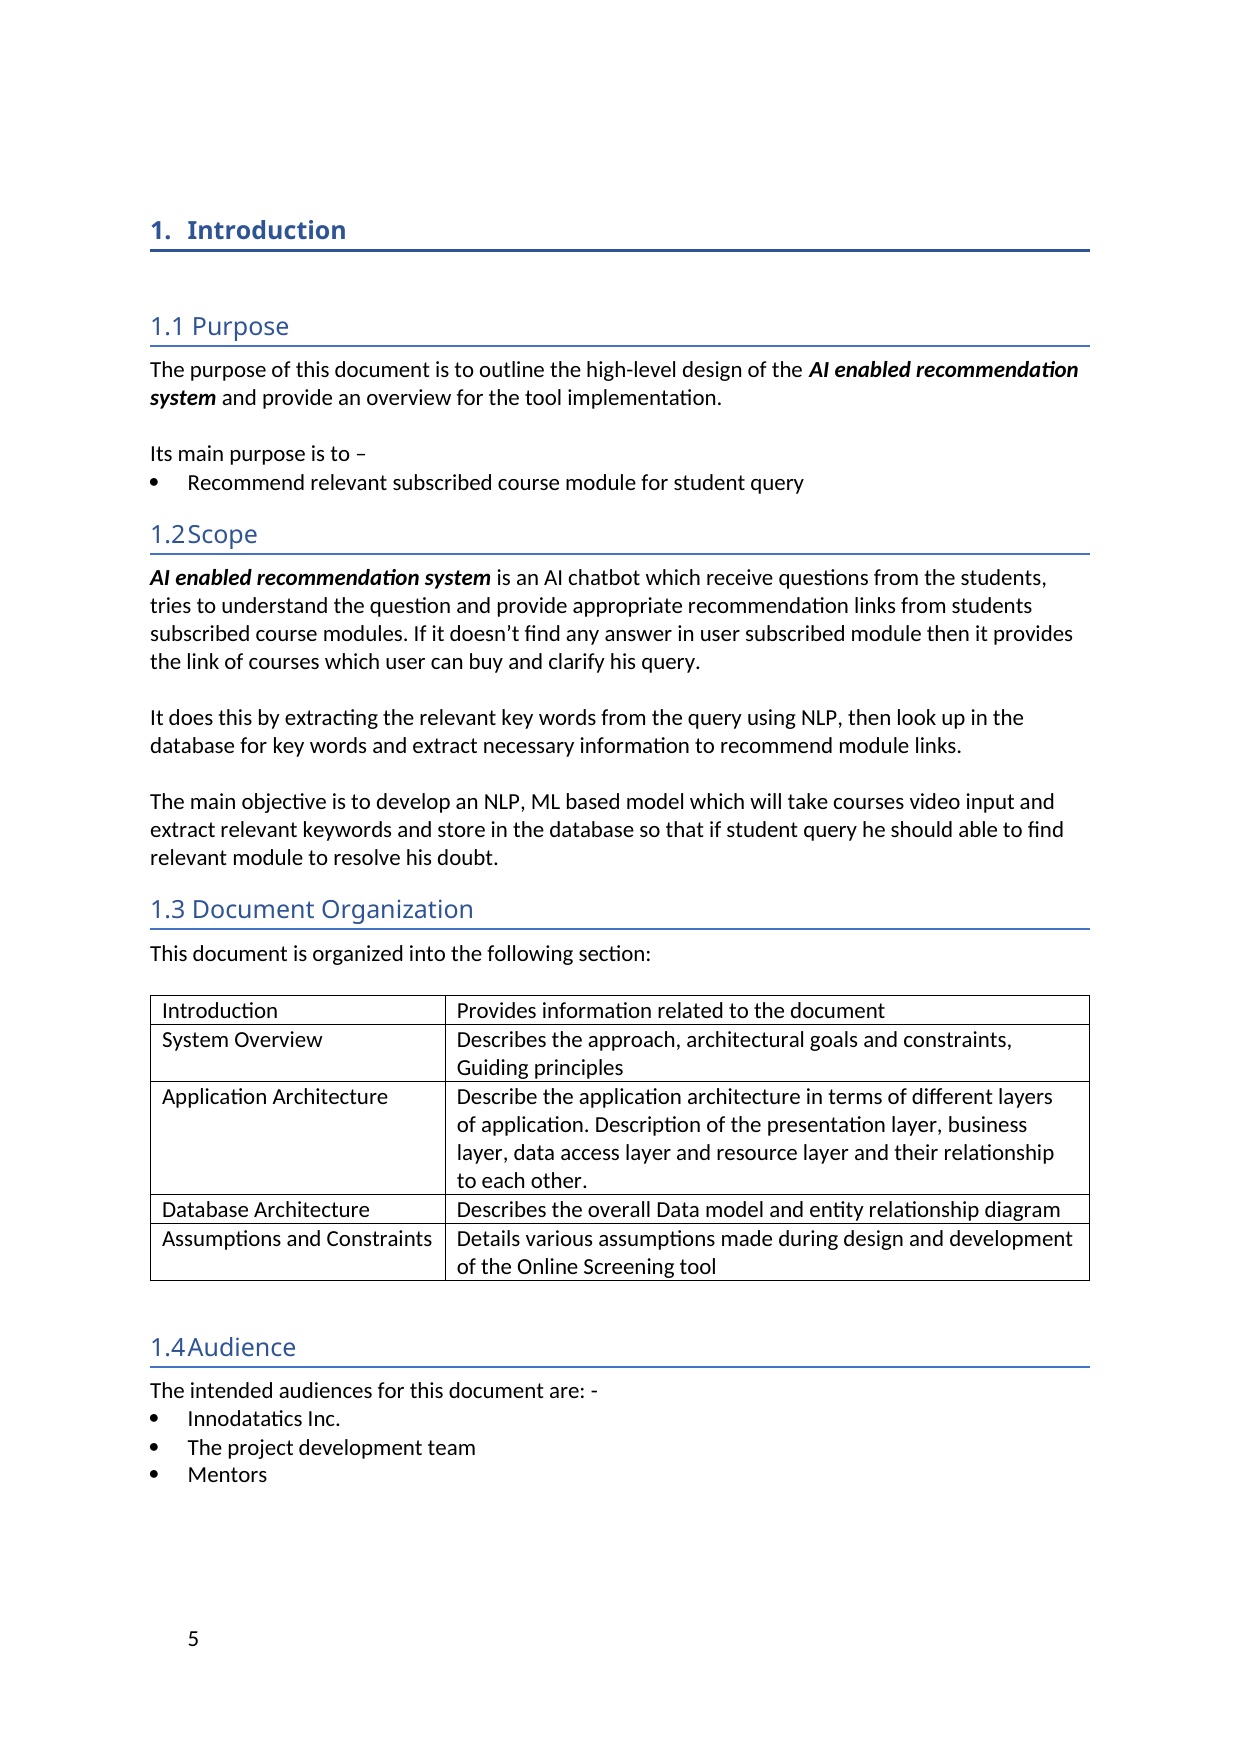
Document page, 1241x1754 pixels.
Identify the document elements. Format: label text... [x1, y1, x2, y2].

text This document is organized into the following section: [150, 939, 1090, 967]
table_cell Database Architecture [151, 1195, 445, 1223]
text It does this by extracting the relevant key words from the query using NLP, then look up in the database for key words and extract necessary information to recommend module links. [150, 703, 1090, 759]
list The project development team [150, 1433, 1090, 1461]
text The intended audiences for this document are: - [150, 1377, 1090, 1404]
table_cell Describes the overall Data model and entity relationship diagram [446, 1195, 1089, 1223]
text AI enabled recommendation system is an AI chatbot which receive questions from the students, tries to understand the question and provide appropriate recommendation links from students subscribed course modules. If it doesn’t find any answer in user subscribed module then it provides the link of courses which user can buy and clarify his query. [150, 563, 1090, 675]
table_cell Assumptions and Constraints [151, 1224, 445, 1280]
text The main objective is to develop an NLP, ML based model which will take courses video input and extract relevant keywords and store in the database so that if student query he should able to find relevant module to resolve his doubt. [150, 787, 1090, 871]
list Innodatatics Inc. [150, 1404, 1090, 1433]
text Its main purpose is to – [150, 439, 1090, 468]
subtitle 1.3 Document Organization [150, 892, 1090, 928]
subtitle 1.1 Purpose [150, 309, 1090, 345]
table_cell Application Architecture [151, 1082, 445, 1194]
table_cell Details various assumptions made during design and development of the Online Screening tool [446, 1224, 1089, 1280]
table_header Introduction [151, 996, 445, 1024]
text The purpose of this document is to outline the high-level design of the AI enabled recommendation system and provide an overview for the tool implementation. [150, 356, 1090, 412]
table_cell Describes the approach, architectural goals and constraints, Guiding principles [446, 1025, 1089, 1081]
subtitle Scope [150, 516, 1090, 553]
table_cell System Overview [151, 1025, 445, 1081]
list Mentors [150, 1461, 1090, 1489]
list Recommend relevant subscribed course module for student query [150, 468, 1090, 496]
subtitle Audience [150, 1330, 1090, 1366]
table_header Provides information related to the document [446, 996, 1089, 1024]
table_cell Describe the application architecture in terms of different layers of application. Description of the presentation layer, business layer, data access layer and resource layer and their relationship to each other. [446, 1082, 1089, 1194]
subtitle Introduction [150, 212, 1090, 249]
